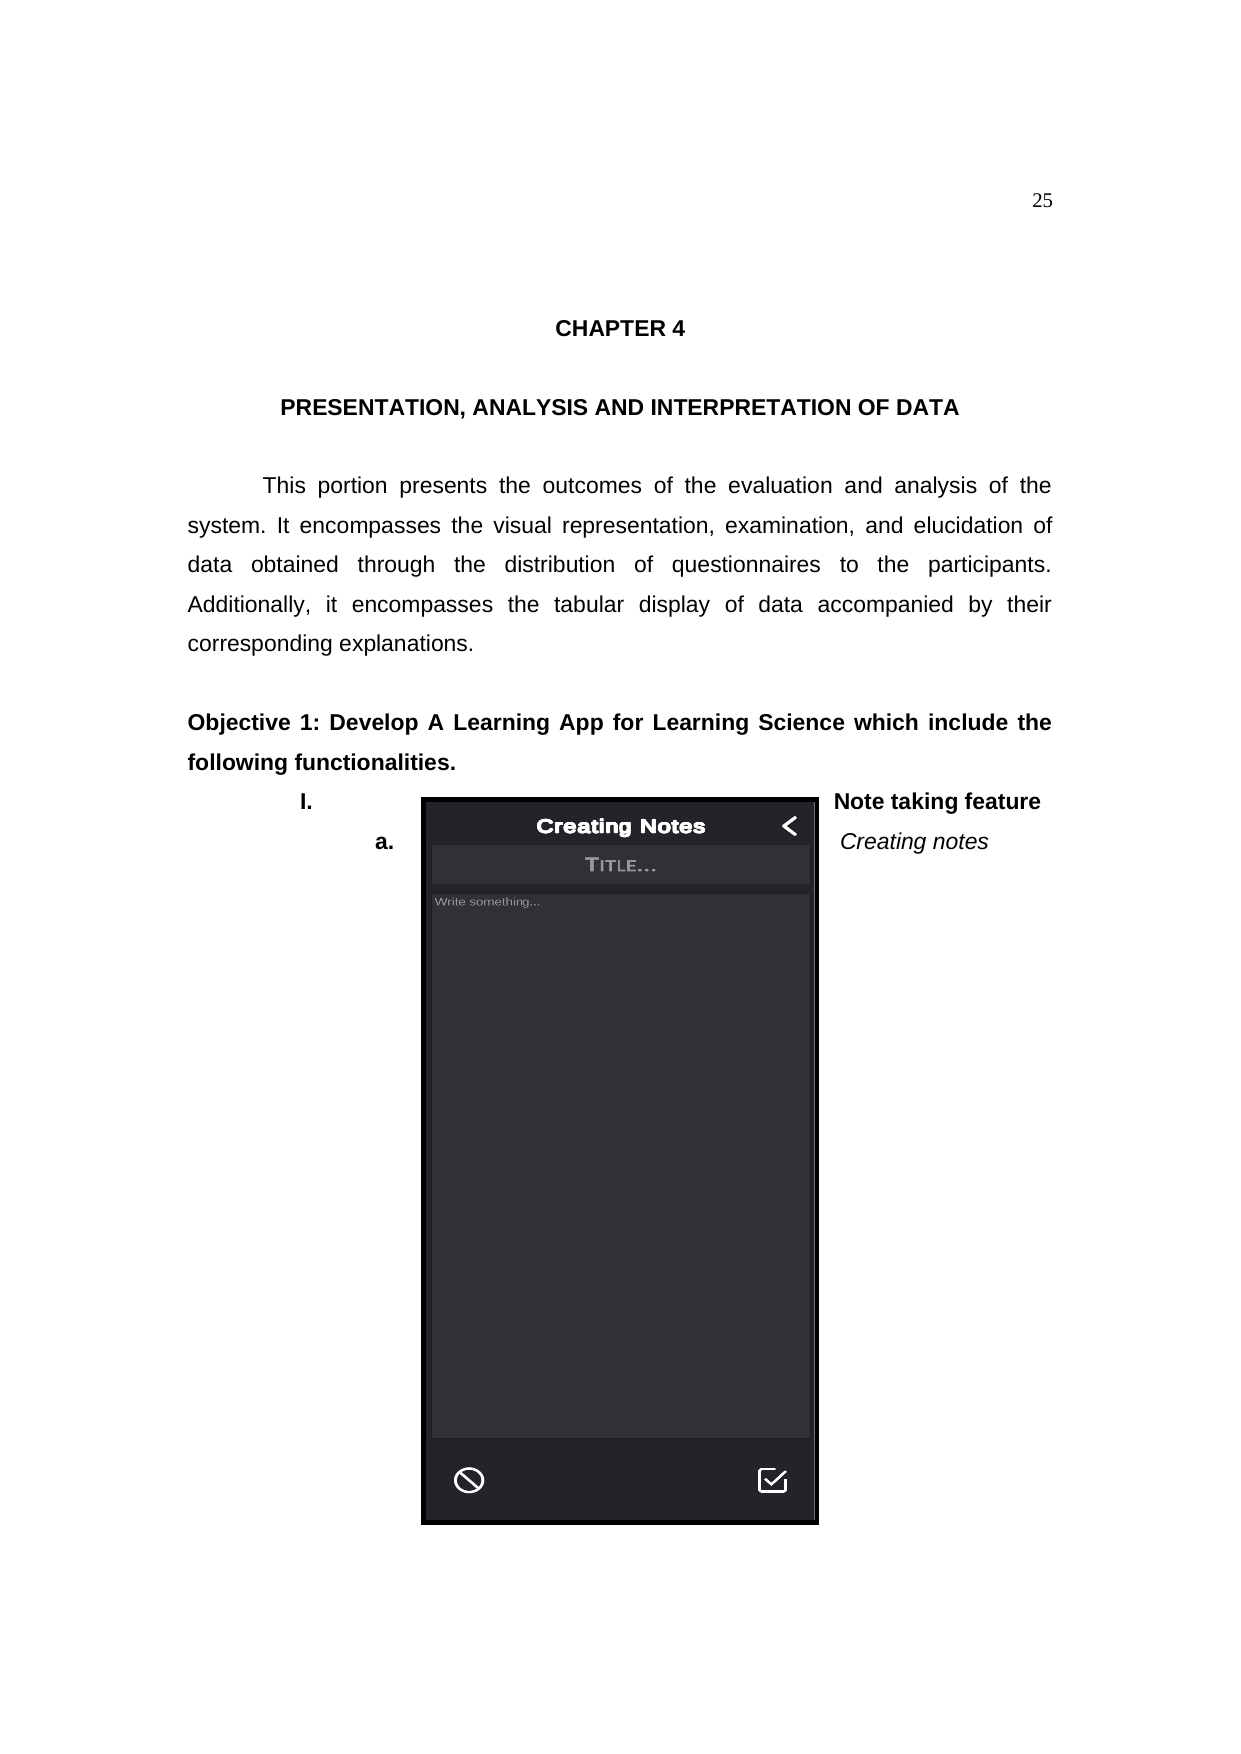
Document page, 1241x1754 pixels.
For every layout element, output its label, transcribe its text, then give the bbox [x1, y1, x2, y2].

text CHAPTER 4 [187, 314, 1053, 341]
list Creating notes [819, 828, 1053, 854]
text Objective 1: Develop A Learning App for Learning Science which include the following functionalities. [187, 709, 1053, 775]
list Creating notes [375, 828, 421, 854]
text PRESENTATION, ANALYSIS AND INTERPRETATION OF DATA [187, 393, 1053, 420]
picture [426, 802, 815, 1520]
text This portion presents the outcomes of the evaluation and analysis of the system. It encompasses the visual representation, examination, and elucidation of data obtained through the distribution of questionnaires to the participants. Additionally, it encompasses the tabular display of data accompanied by their corresponding explanations. [187, 472, 1053, 657]
list Note taking feature [300, 788, 1053, 815]
